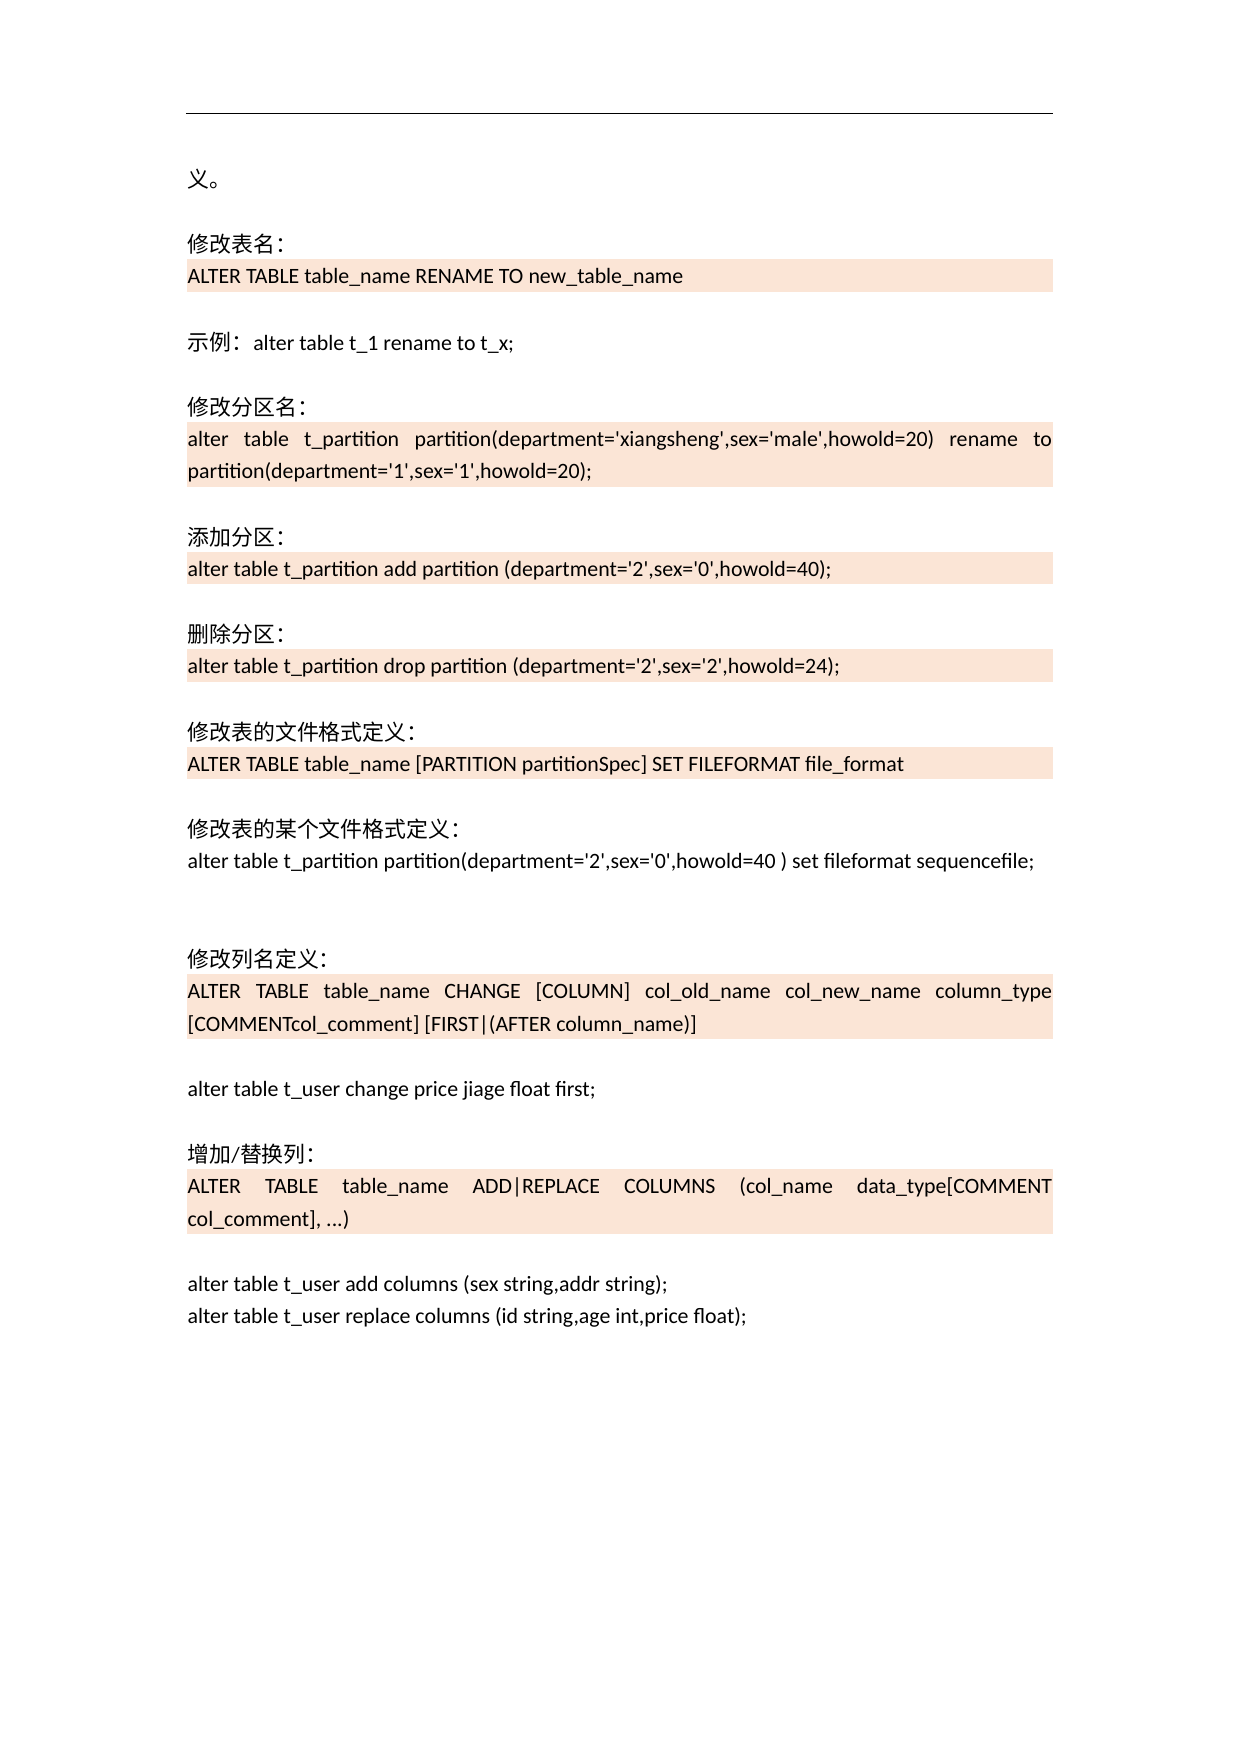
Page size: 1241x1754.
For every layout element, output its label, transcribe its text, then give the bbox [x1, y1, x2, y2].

text alter table t_partition add partition (department='2',sex='0',howold=40); [187, 552, 1053, 584]
text alter table t_user change price jiage float first; [187, 1072, 1053, 1104]
text alter table t_partition partition(department='xiangsheng',sex='male',howold=20) rename to partition(department='1',sex='1',howold=20); [187, 422, 1053, 487]
text 增加/替换列： [187, 1137, 1053, 1169]
text 修改表名： [187, 227, 1053, 259]
text alter table t_user add columns (sex string,addr string); [187, 1267, 1053, 1299]
text alter table t_user replace columns (id string,age int,price float); [187, 1299, 1053, 1332]
text alter table t_partition drop partition (department='2',sex='2',howold=24); [187, 649, 1053, 682]
text ALTER TABLE table_name RENAME TO new_table_name [187, 259, 1053, 292]
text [187, 162, 1053, 194]
text ALTER TABLE table_name [PARTITION partitionSpec] SET FILEFORMAT file_format [187, 747, 1053, 779]
text 删除分区： [187, 617, 1053, 649]
text 修改分区名： [187, 389, 1053, 422]
text ALTER TABLE table_name CHANGE [COLUMN] col_old_name col_new_name column_type [COMMENTcol_comment] [FIRST|(AFTER column_name)] [187, 974, 1053, 1039]
text 修改列名定义： [187, 942, 1053, 974]
text ALTER TABLE table_name ADD|REPLACE COLUMNS (col_name data_type[COMMENT col_comment], ...) [187, 1169, 1053, 1234]
text 示例：alter table t_1 rename to t_x; [187, 324, 1053, 357]
text 修改表的文件格式定义： [187, 714, 1053, 747]
text 添加分区： [187, 519, 1053, 552]
text 修改表的某个文件格式定义： [187, 812, 1053, 844]
text alter table t_partition partition(department='2',sex='0',howold=40 ) set fileformat sequencefile; [187, 844, 1053, 877]
